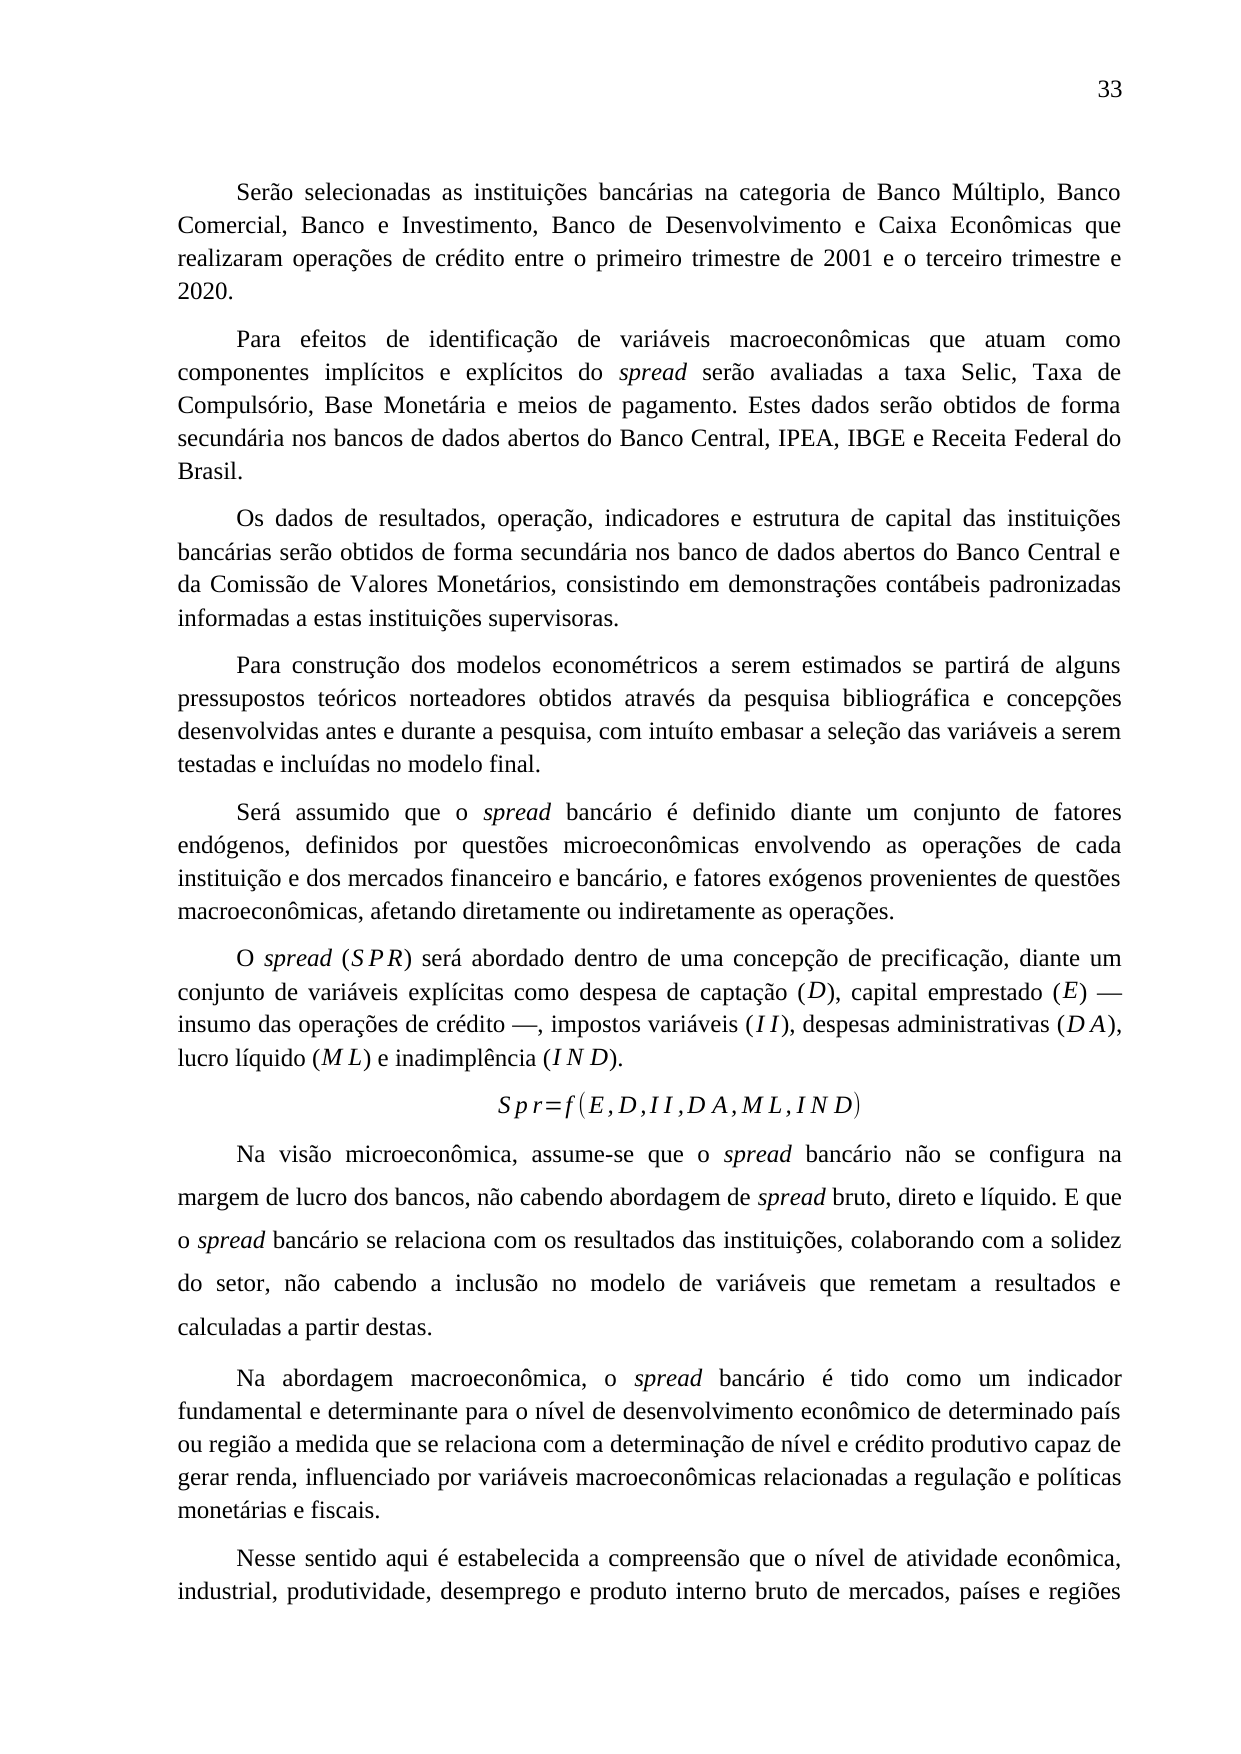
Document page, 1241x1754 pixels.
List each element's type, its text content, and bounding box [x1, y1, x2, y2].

text Os dados de resultados, operação, indicadores e estrutura de capital das instituições bancárias serão obtidos de forma secundária nos banco de dados abertos do Banco Central e da Comissão de Valores Monetários, consistindo em demonstrações contábeis padronizadas informadas a estas instituições supervisoras. [177, 503, 1122, 631]
text Para construção dos modelos econométricos a serem estimados se partirá de alguns pressupostos teóricos norteadores obtidos através da pesquisa bibliográfica e concepções desenvolvidas antes e durante a pesquisa, com intuíto embasar a seleção das variáveis a serem testadas e incluídas no modelo final. [177, 650, 1122, 778]
text Serão selecionadas as instituições bancárias na categoria de Banco Múltiplo, Banco Comercial, Banco e Investimento, Banco de Desenvolvimento e Caixa Econômicas que realizaram operações de crédito entre o primeiro trimestre de 2001 e o terceiro trimestre e 2020. [177, 177, 1122, 305]
text Na abordagem macroeconômica, o spread bancário é tido como um indicador fundamental e determinante para o nível de desenvolvimento econômico de determinado país ou região a medida que se relaciona com a determinação de nível e crédito produtivo capaz de gerar renda, influenciado por variáveis macroeconômicas relacionadas a regulação e políticas monetárias e fiscais. [177, 1363, 1122, 1524]
text Para efeitos de identificação de variáveis macroeconômicas que atuam como componentes implícitos e explícitos do spread serão avaliadas a taxa Selic, Taxa de Compulsório, Base Monetária e meios de pagamento. Estes dados serão obtidos de forma secundária nos bancos de dados abertos do Banco Central, IPEA, IBGE e Receita Federal do Brasil. [177, 324, 1122, 485]
text Será assumido que o spread bancário é definido diante um conjunto de fatores endógenos, definidos por questões microeconômicas envolvendo as operações de cada instituição e dos mercados financeiro e bancário, e fatores exógenos provenientes de questões macroeconômicas, afetando diretamente ou indiretamente as operações. [177, 797, 1122, 925]
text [177, 1543, 1122, 1604]
text O spread () será abordado dentro de uma concepção de precificação, diante um conjunto de variáveis explícitas como despesa de captação (), capital emprestado () — insumo das operações de crédito —, impostos variáveis (), despesas administrativas (), lucro líquido () e inadimplência (). [177, 943, 1122, 1071]
